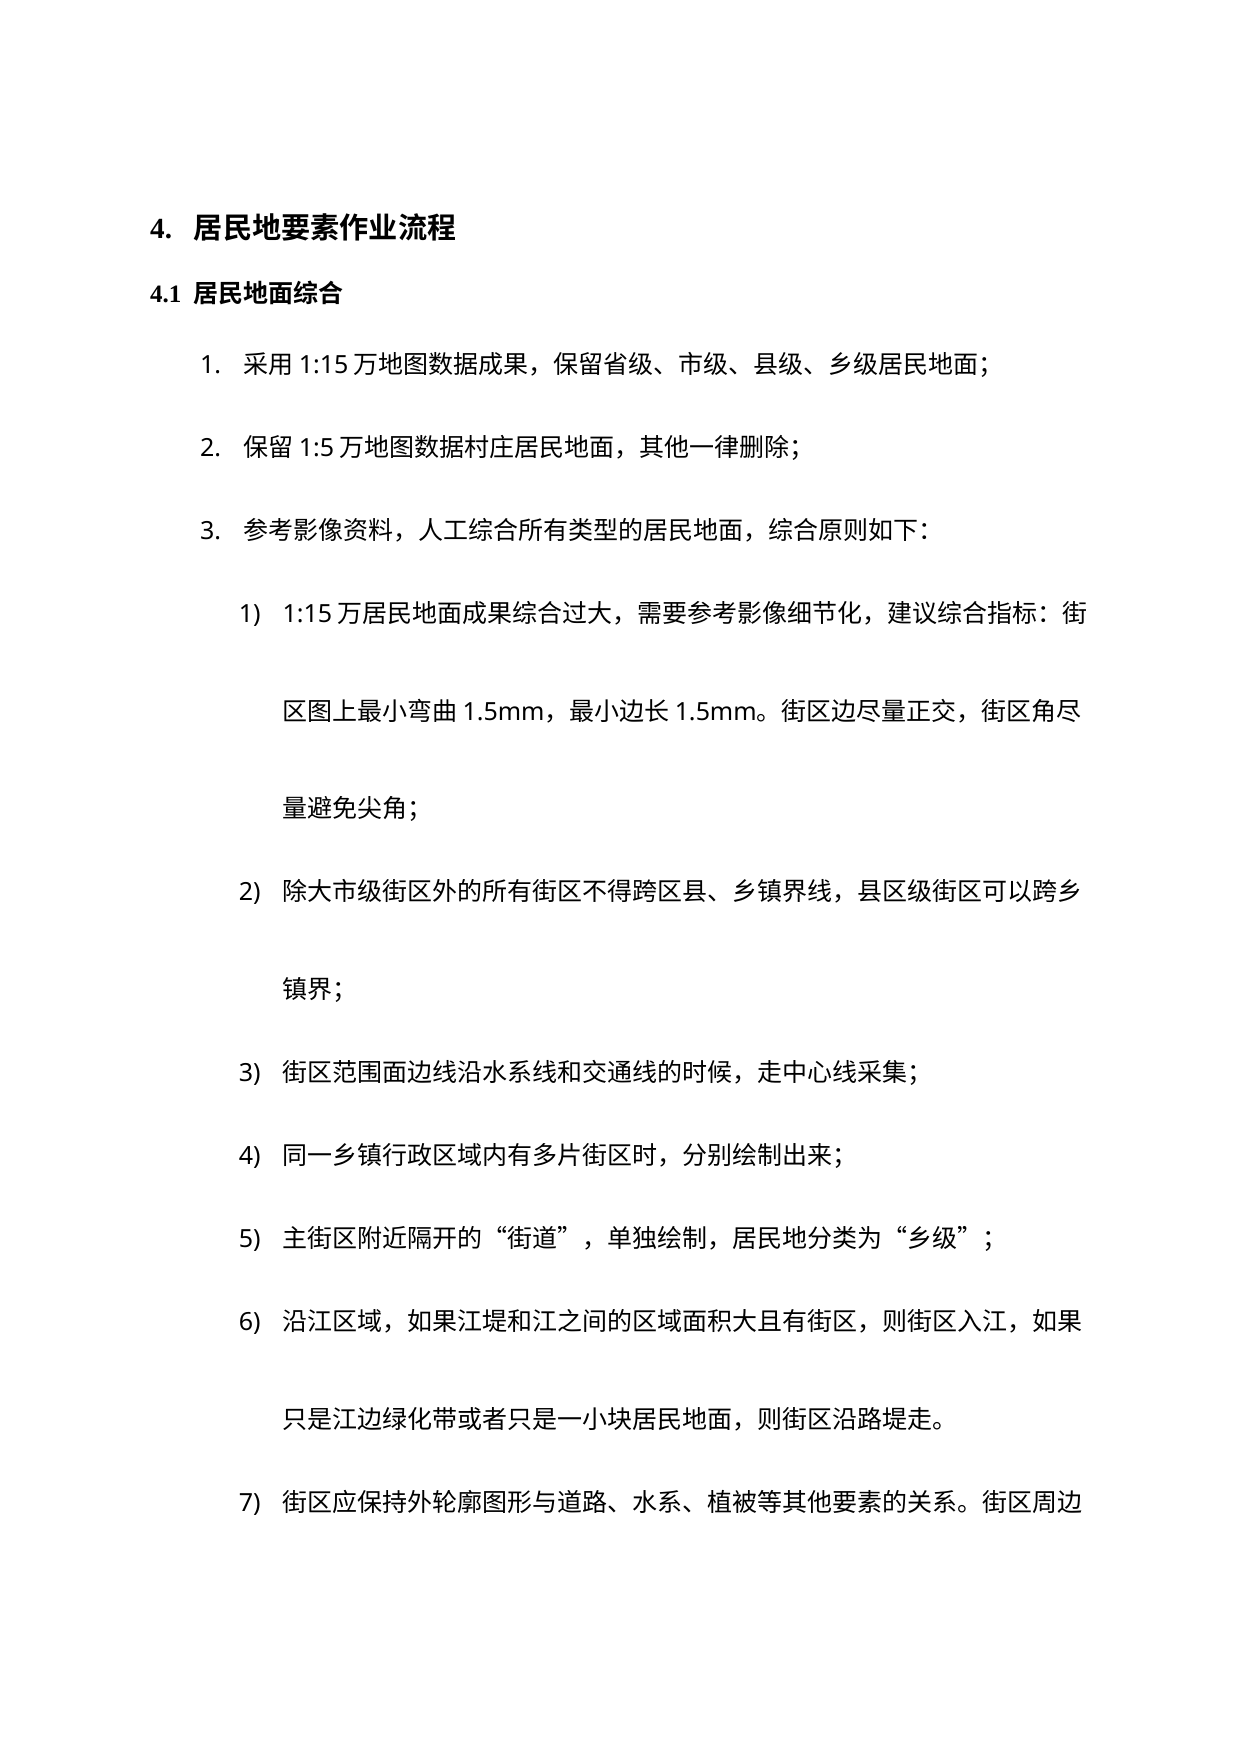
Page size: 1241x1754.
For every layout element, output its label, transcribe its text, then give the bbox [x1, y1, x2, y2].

list 采用1:15万地图数据成果，保留省级、市级、县级、乡级居民地面； [200, 330, 1090, 395]
list 主街区附近隔开的“街道”，单独绘制，居民地分类为“乡级”； [239, 1204, 1090, 1269]
list 街区范围面边线沿水系线和交通线的时候，走中心线采集； [239, 1038, 1090, 1103]
list 保留1:5万地图数据村庄居民地面，其他一律删除； [200, 413, 1090, 478]
list 1:15万居民地面成果综合过大，需要参考影像细节化，建议综合指标：街区图上最小弯曲1.5mm，最小边长1.5mm。街区边尽量正交，街区角尽量避免尖角； [239, 579, 1090, 839]
subtitle 居民地面综合 [150, 259, 1090, 324]
list 同一乡镇行政区域内有多片街区时，分别绘制出来； [239, 1121, 1090, 1186]
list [239, 1468, 1090, 1533]
subtitle 居民地要素作业流程 [150, 194, 1090, 259]
list 参考影像资料，人工综合所有类型的居民地面，综合原则如下： [200, 496, 1090, 561]
list 沿江区域，如果江堤和江之间的区域面积大且有街区，则街区入江，如果只是江边绿化带或者只是一小块居民地面，则街区沿路堤走。 [239, 1287, 1090, 1450]
list 除大市级街区外的所有街区不得跨区县、乡镇界线，县区级街区可以跨乡镇界； [239, 857, 1090, 1020]
